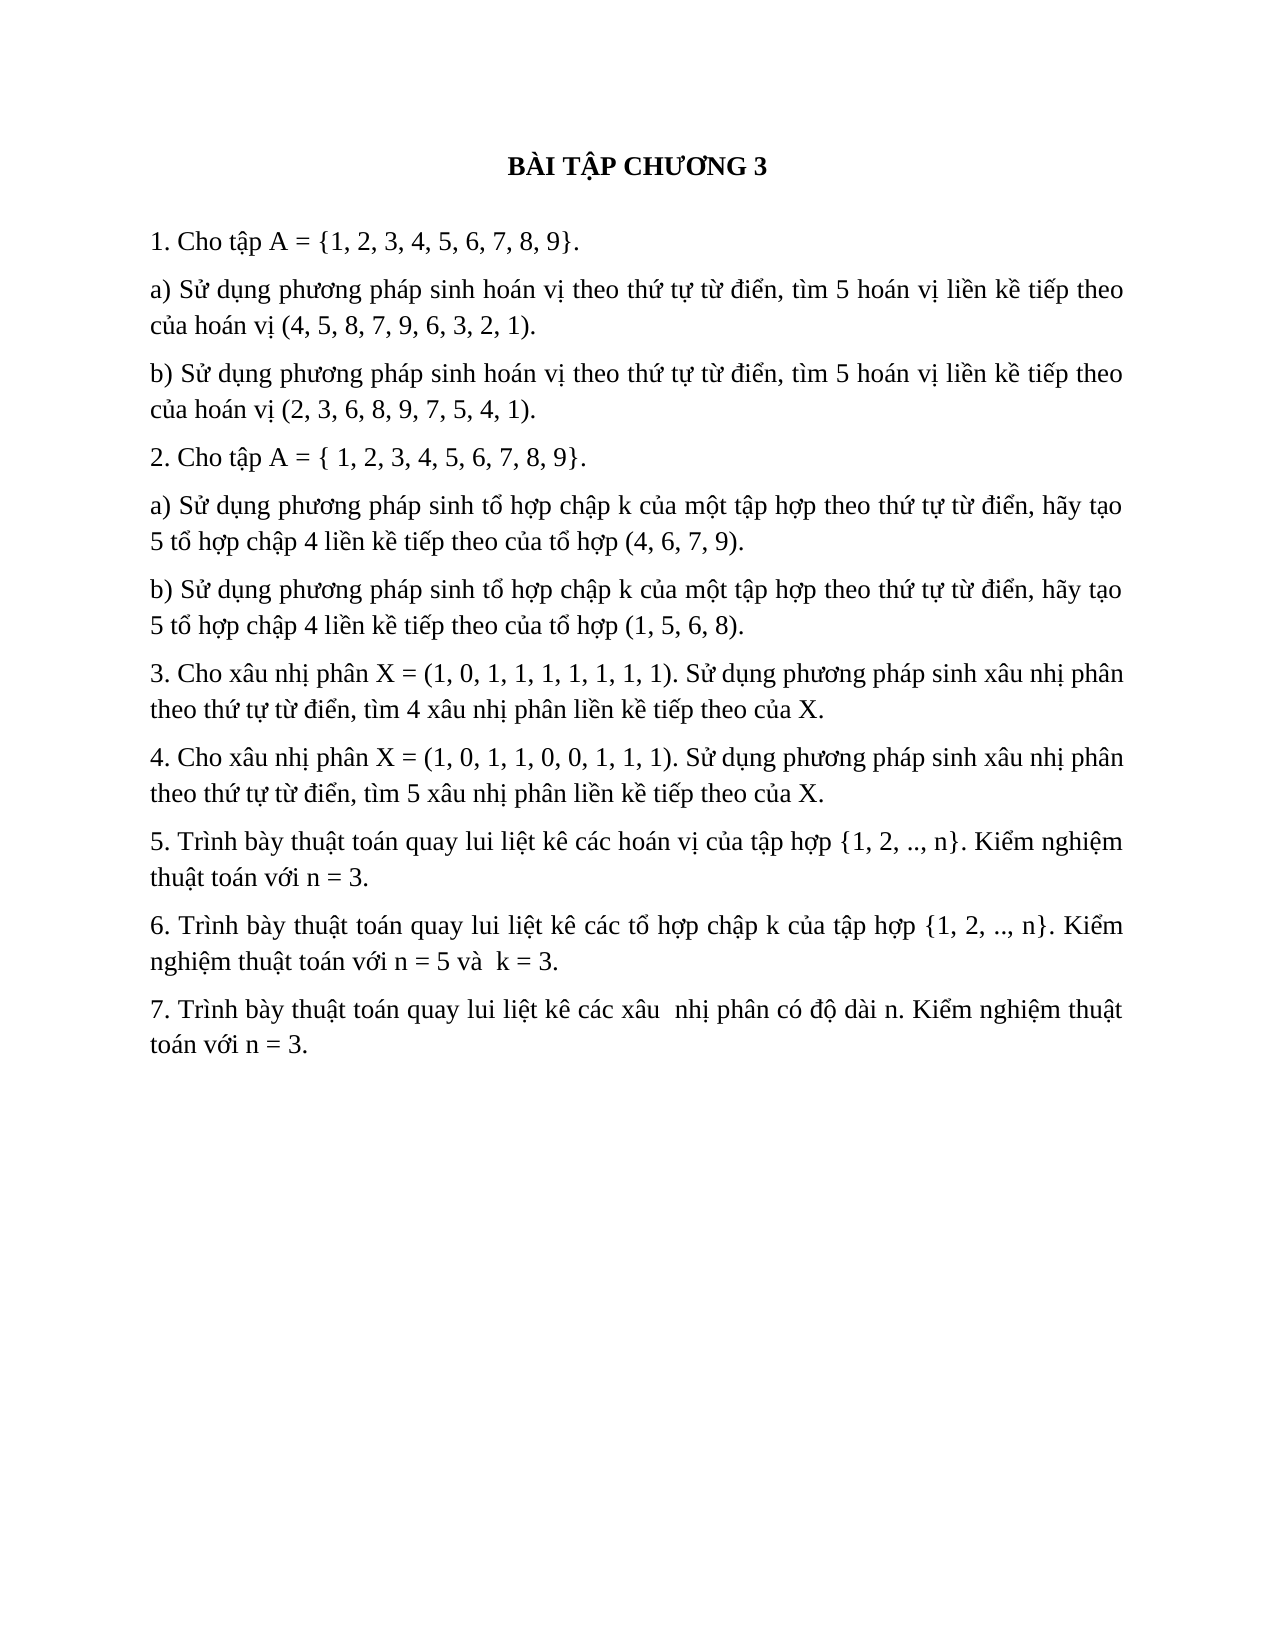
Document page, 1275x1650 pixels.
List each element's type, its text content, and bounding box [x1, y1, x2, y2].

text 6. Trình bày thuật toán quay lui liệt kê các tổ hợp chập k của tập hợp {1, 2, .., n}. Kiểm nghiệm thuật toán với n = 5 và k = 3. [150, 909, 1125, 976]
text a) Sử dụng phương pháp sinh hoán vị theo thứ tự từ điển, tìm 5 hoán vị liền kề tiếp theo của hoán vị (4, 5, 8, 7, 9, 6, 3, 2, 1). [150, 273, 1125, 340]
text 2. Cho tập A = { 1, 2, 3, 4, 5, 6, 7, 8, 9}. [150, 441, 1125, 472]
text BÀI TẬP CHƯƠNG 3 [150, 150, 1125, 181]
text a) Sử dụng phương pháp sinh tổ hợp chập k của một tập hợp theo thứ tự từ điển, hãy tạo 5 tổ hợp chập 4 liền kề tiếp theo của tổ hợp (4, 6, 7, 9). [150, 489, 1125, 556]
text b) Sử dụng phương pháp sinh hoán vị theo thứ tự từ điển, tìm 5 hoán vị liền kề tiếp theo của hoán vị (2, 3, 6, 8, 9, 7, 5, 4, 1). [150, 357, 1125, 424]
text 5. Trình bày thuật toán quay lui liệt kê các hoán vị của tập hợp {1, 2, .., n}. Kiểm nghiệm thuật toán với n = 3. [150, 825, 1125, 892]
text 3. Cho xâu nhị phân X = (1, 0, 1, 1, 1, 1, 1, 1, 1). Sử dụng phương pháp sinh xâu nhị phân theo thứ tự từ điển, tìm 4 xâu nhị phân liền kề tiếp theo của X. [150, 657, 1125, 724]
text b) Sử dụng phương pháp sinh tổ hợp chập k của một tập hợp theo thứ tự từ điển, hãy tạo 5 tổ hợp chập 4 liền kề tiếp theo của tổ hợp (1, 5, 6, 8). [150, 573, 1125, 640]
text 7. Trình bày thuật toán quay lui liệt kê các xâu nhị phân có độ dài n. Kiểm nghiệm thuật toán với n = 3. [150, 993, 1125, 1060]
text 1. Cho tập A = {1, 2, 3, 4, 5, 6, 7, 8, 9}. [150, 225, 1125, 256]
text 4. Cho xâu nhị phân X = (1, 0, 1, 1, 0, 0, 1, 1, 1). Sử dụng phương pháp sinh xâu nhị phân theo thứ tự từ điển, tìm 5 xâu nhị phân liền kề tiếp theo của X. [150, 741, 1125, 808]
